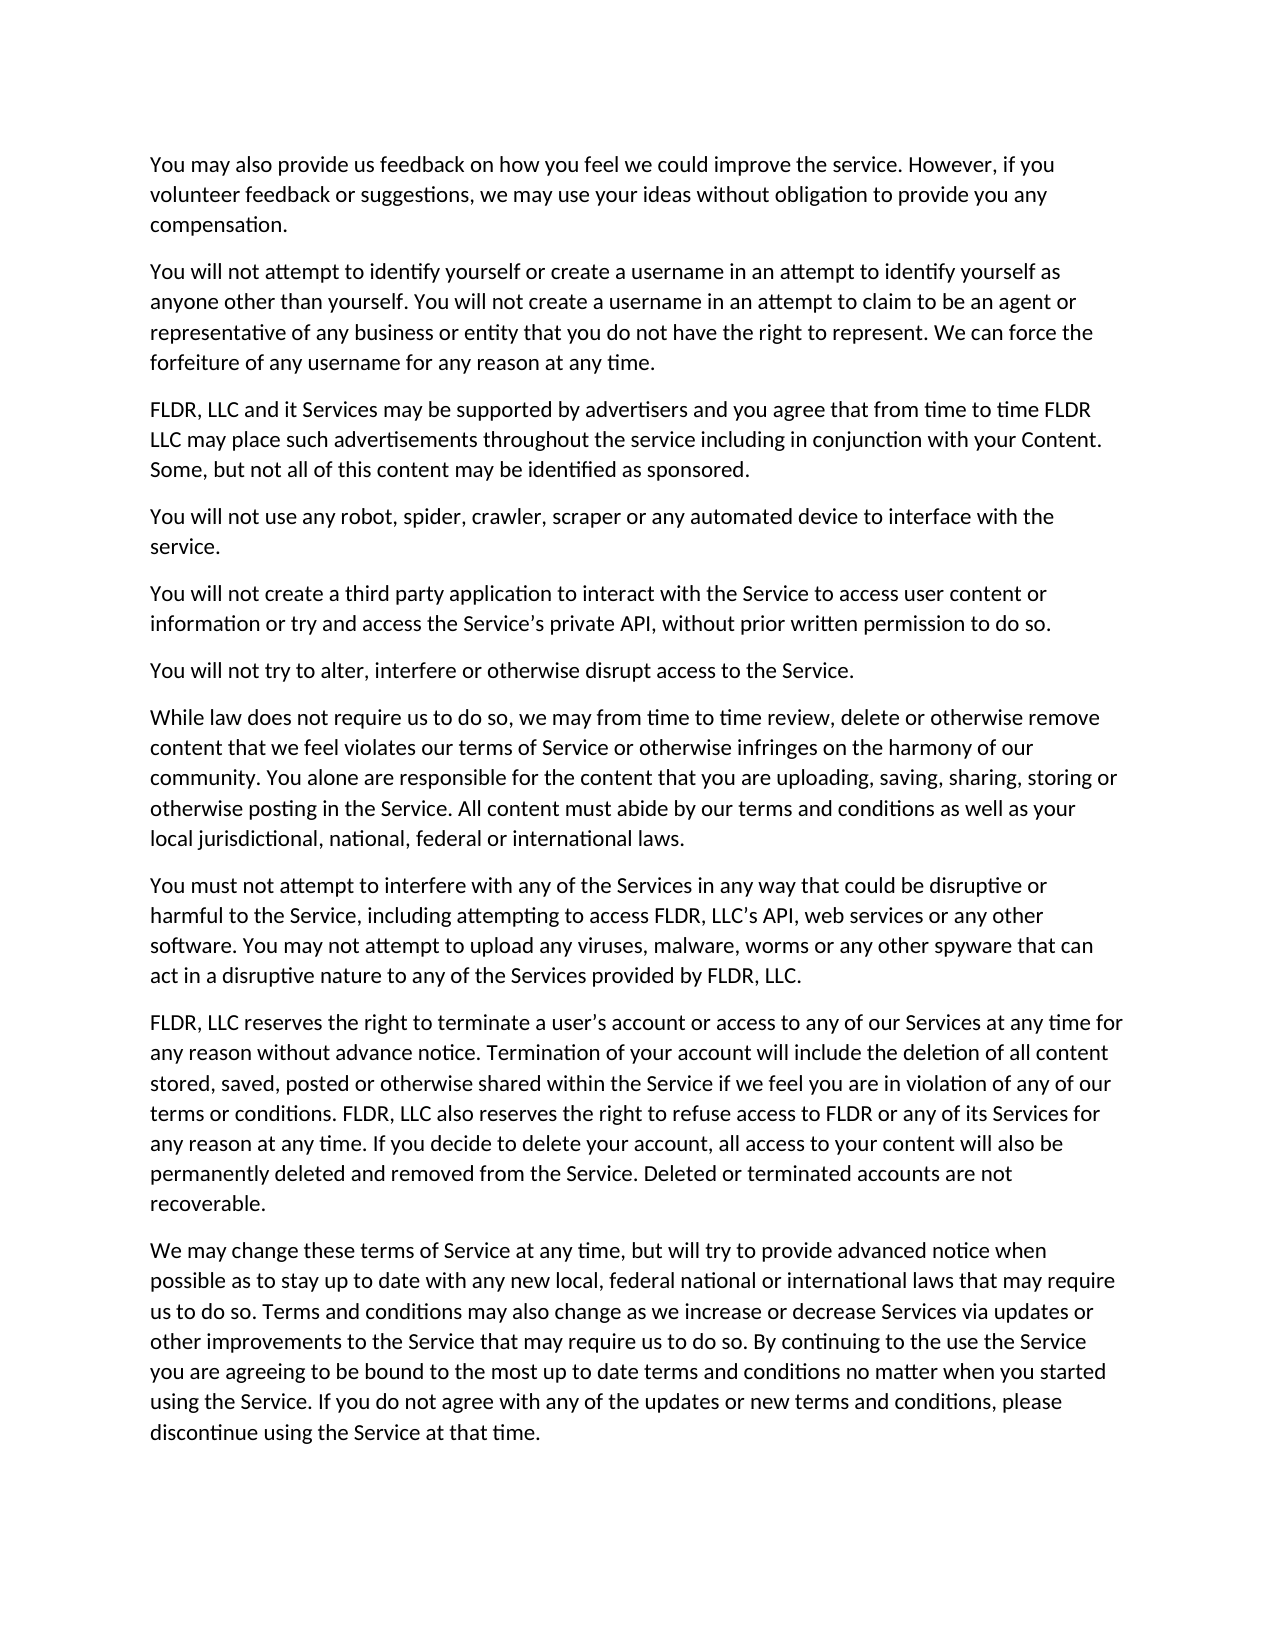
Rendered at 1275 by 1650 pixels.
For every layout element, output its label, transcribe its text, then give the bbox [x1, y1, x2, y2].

text You will not try to alter, interfere or otherwise disrupt access to the Service. [150, 656, 1125, 684]
text FLDR, LLC reserves the right to terminate a user’s account or access to any of our Services at any time for any reason without advance notice. Termination of your account will include the deletion of all content stored, saved, posted or otherwise shared within the Service if we feel you are in violation of any of our terms or conditions. FLDR, LLC also reserves the right to refuse access to FLDR or any of its Services for any reason at any time. If you decide to delete your account, all access to your content will also be permanently deleted and removed from the Service. Deleted or terminated accounts are not recoverable. [150, 1008, 1125, 1218]
text You must not attempt to interfere with any of the Services in any way that could be disruptive or harmful to the Service, including attempting to access FLDR, LLC’s API, web services or any other software. You may not attempt to upload any viruses, malware, worms or any other spyware that can act in a disruptive nature to any of the Services provided by FLDR, LLC. [150, 871, 1125, 989]
text While law does not require us to do so, we may from time to time review, delete or otherwise remove content that we feel violates our terms of Service or otherwise infringes on the harmony of our community. You alone are responsible for the content that you are uploading, saving, sharing, storing or otherwise posting in the Service. All content must abide by our terms and conditions as well as your local jurisdictional, national, federal or international laws. [150, 703, 1125, 852]
text You will not attempt to identify yourself or create a username in an attempt to identify yourself as anyone other than yourself. You will not create a username in an attempt to claim to be an agent or representative of any business or entity that you do not have the right to represent. We can force the forfeiture of any username for any reason at any time. [150, 257, 1125, 376]
text FLDR, LLC and it Services may be supported by advertisers and you agree that from time to time FLDR LLC may place such advertisements throughout the service including in conjunction with your Content. Some, but not all of this content may be identified as sponsored. [150, 395, 1125, 483]
text You may also provide us feedback on how you feel we could improve the service. However, if you volunteer feedback or suggestions, we may use your ideas without obligation to provide you any compensation. [150, 150, 1125, 238]
text You will not use any robot, spider, crawler, scraper or any automated device to interface with the service. [150, 502, 1125, 560]
text You will not create a third party application to interact with the Service to access user content or information or try and access the Service’s private API, without prior written permission to do so. [150, 579, 1125, 637]
text We may change these terms of Service at any time, but will try to provide advanced notice when possible as to stay up to date with any new local, federal national or international laws that may require us to do so. Terms and conditions may also change as we increase or decrease Services via updates or other improvements to the Service that may require us to do so. By continuing to the use the Service you are agreeing to be bound to the most up to date terms and conditions no matter when you started using the Service. If you do not agree with any of the updates or new terms and conditions, please discontinue using the Service at that time. [150, 1236, 1125, 1446]
